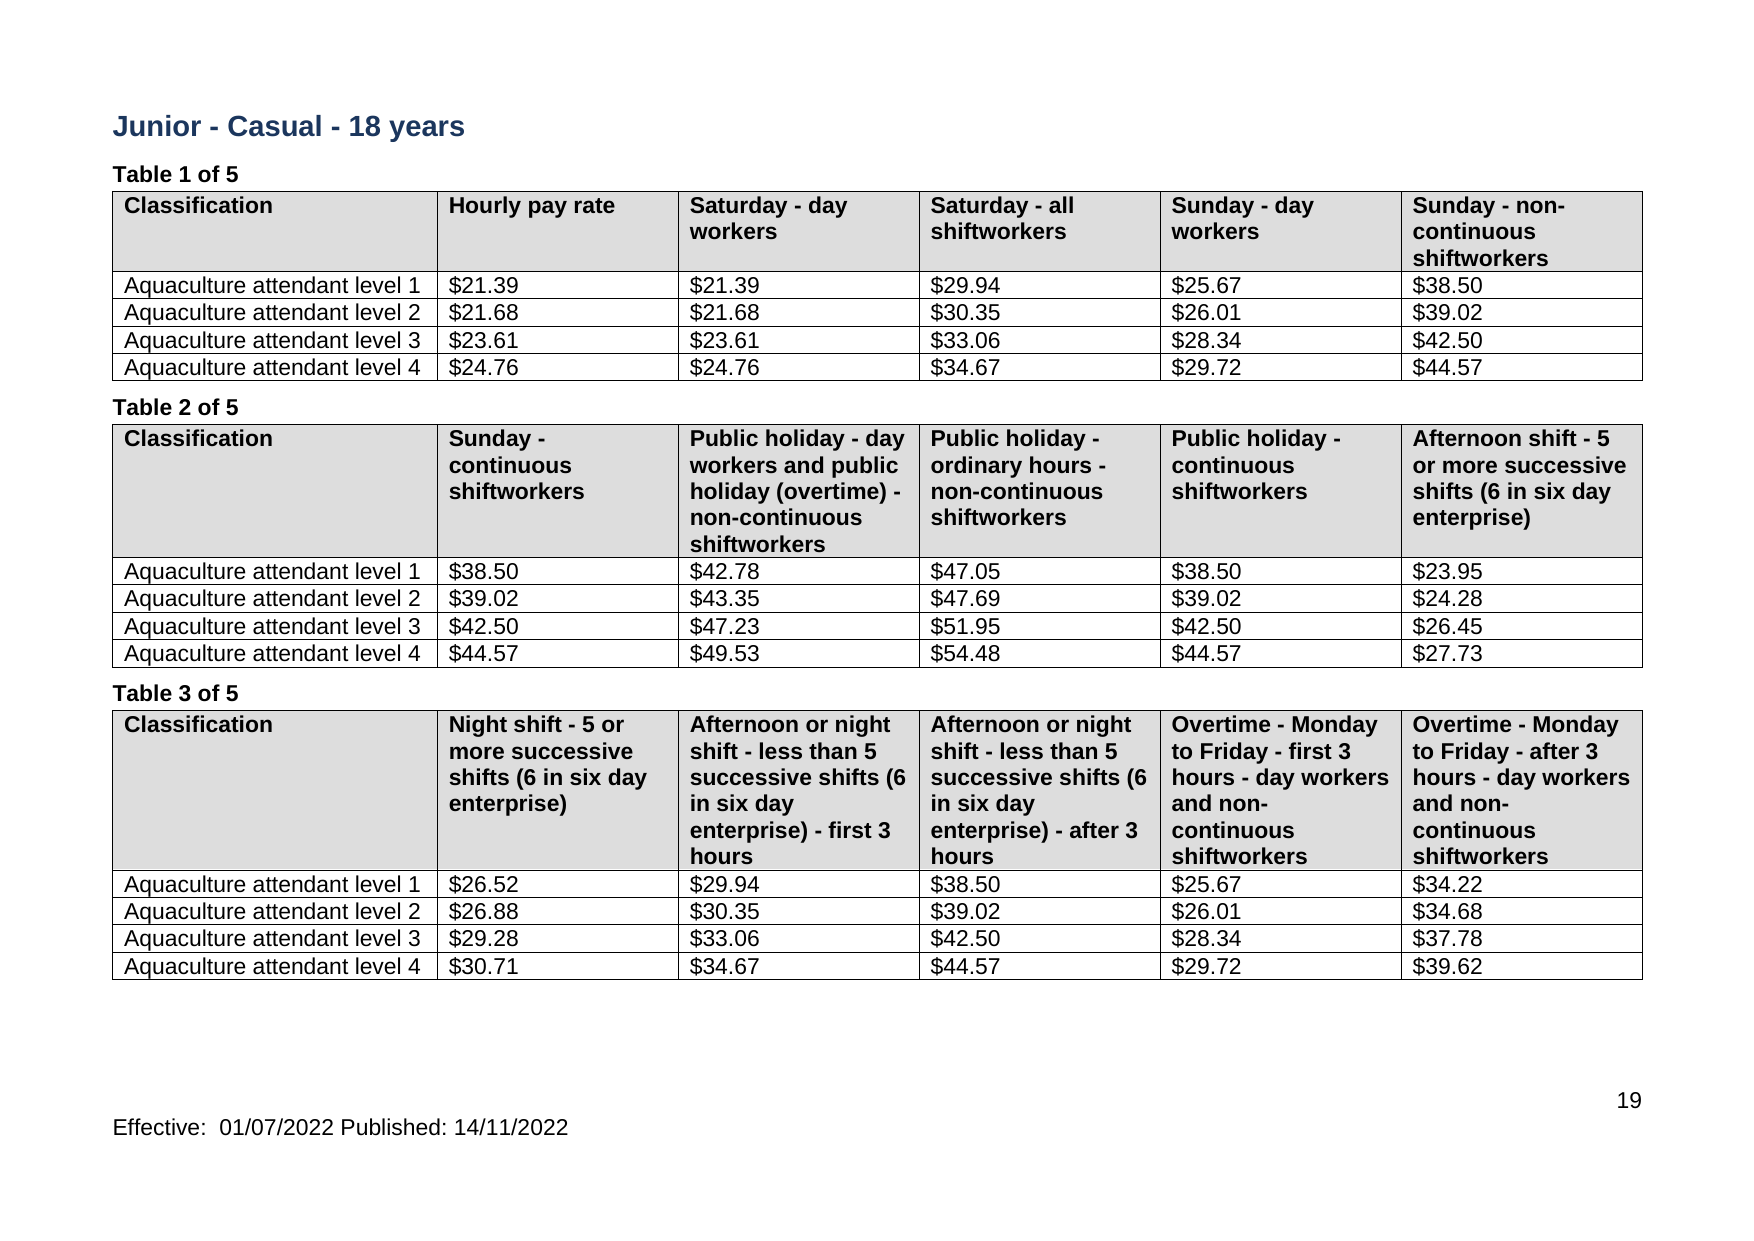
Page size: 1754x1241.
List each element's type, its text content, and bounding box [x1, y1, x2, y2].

table_cell $47.69 [920, 585, 1160, 612]
table_header Sunday - continuous shiftworkers [438, 425, 678, 557]
text Table 1 of 5 [112, 161, 1642, 187]
table_cell $44.57 [920, 953, 1160, 979]
table_cell $30.35 [920, 299, 1160, 326]
subtitle Junior - Casual - 18 years [112, 109, 1642, 143]
table_cell $25.67 [1161, 272, 1401, 298]
table_header Public holiday - day workers and public holiday (overtime) - non-continuous shiftworkers [679, 425, 919, 557]
table_cell $39.02 [920, 898, 1160, 924]
table_cell $42.50 [1161, 613, 1401, 639]
table_cell Aquaculture attendant level 4 [113, 354, 437, 380]
table_cell $39.02 [1161, 585, 1401, 612]
table_cell Aquaculture attendant level 2 [113, 898, 437, 924]
table_cell $25.67 [1161, 871, 1401, 897]
table_header Sunday - day workers [1161, 192, 1401, 271]
table_cell $26.45 [1402, 613, 1642, 639]
table_header Overtime - Monday to Friday - first 3 hours - day workers and non-continuous shiftworkers [1161, 711, 1401, 869]
table_cell $23.61 [438, 327, 678, 353]
table_cell $24.76 [679, 354, 919, 380]
table_cell $51.95 [920, 613, 1160, 639]
table_cell Aquaculture attendant level 3 [113, 925, 437, 952]
table_cell Aquaculture attendant level 1 [113, 558, 437, 584]
table_cell $27.73 [1402, 640, 1642, 667]
table_cell $43.35 [679, 585, 919, 612]
table_cell $33.06 [920, 327, 1160, 353]
table_cell $24.28 [1402, 585, 1642, 612]
table_cell $26.01 [1161, 898, 1401, 924]
table_cell $34.67 [920, 354, 1160, 380]
table_cell Aquaculture attendant level 3 [113, 327, 437, 353]
table_cell $39.02 [438, 585, 678, 612]
table_cell $42.50 [1402, 327, 1642, 353]
table_cell $28.34 [1161, 327, 1401, 353]
table_cell $39.02 [1402, 299, 1642, 326]
table_cell $21.68 [438, 299, 678, 326]
table_cell $29.28 [438, 925, 678, 952]
table_header Saturday - day workers [679, 192, 919, 271]
table_header Public holiday - continuous shiftworkers [1161, 425, 1401, 557]
table_cell Aquaculture attendant level 4 [113, 953, 437, 979]
table_cell Aquaculture attendant level 3 [113, 613, 437, 639]
table_cell $23.61 [679, 327, 919, 353]
table_cell $38.50 [1161, 558, 1401, 584]
table_cell $33.06 [679, 925, 919, 952]
table_cell $38.50 [920, 871, 1160, 897]
table_cell $29.94 [679, 871, 919, 897]
table_cell $38.50 [438, 558, 678, 584]
table_cell $38.50 [1402, 272, 1642, 298]
table_header Classification [113, 425, 437, 557]
table_header Classification [113, 192, 437, 271]
table_cell $29.94 [920, 272, 1160, 298]
table_cell $23.95 [1402, 558, 1642, 584]
table_header Afternoon or night shift - less than 5 successive shifts (6 in six day enterprise) - after 3 hours [920, 711, 1160, 869]
table_header Hourly pay rate [438, 192, 678, 271]
table_header Night shift - 5 or more successive shifts (6 in six day enterprise) [438, 711, 678, 869]
table_cell $21.39 [679, 272, 919, 298]
table_header Classification [113, 711, 437, 869]
table_header Saturday - all shiftworkers [920, 192, 1160, 271]
table_cell $29.72 [1161, 354, 1401, 380]
table_cell $54.48 [920, 640, 1160, 667]
text Table 2 of 5 [112, 394, 1642, 420]
table_cell Aquaculture attendant level 4 [113, 640, 437, 667]
table_cell $26.01 [1161, 299, 1401, 326]
table_cell $44.57 [1161, 640, 1401, 667]
table_cell $47.05 [920, 558, 1160, 584]
table_cell $26.88 [438, 898, 678, 924]
table_header Afternoon or night shift - less than 5 successive shifts (6 in six day enterprise) - first 3 hours [679, 711, 919, 869]
table_cell Aquaculture attendant level 1 [113, 871, 437, 897]
table_cell $28.34 [1161, 925, 1401, 952]
table_cell $21.68 [679, 299, 919, 326]
table_cell $39.62 [1402, 953, 1642, 979]
table_cell $47.23 [679, 613, 919, 639]
table_cell Aquaculture attendant level 1 [113, 272, 437, 298]
text Table 3 of 5 [112, 680, 1642, 706]
table_cell $30.71 [438, 953, 678, 979]
table_cell $21.39 [438, 272, 678, 298]
table_cell $34.67 [679, 953, 919, 979]
table_cell Aquaculture attendant level 2 [113, 585, 437, 612]
table_cell $34.22 [1402, 871, 1642, 897]
table_cell $44.57 [1402, 354, 1642, 380]
table_cell $24.76 [438, 354, 678, 380]
table_cell $42.78 [679, 558, 919, 584]
table_cell $42.50 [920, 925, 1160, 952]
table_cell $30.35 [679, 898, 919, 924]
table_cell $34.68 [1402, 898, 1642, 924]
table_header Sunday - non-continuous shiftworkers [1402, 192, 1642, 271]
table_header Afternoon shift - 5 or more successive shifts (6 in six day enterprise) [1402, 425, 1642, 557]
table_header Overtime - Monday to Friday - after 3 hours - day workers and non-continuous shiftworkers [1402, 711, 1642, 869]
table_cell $26.52 [438, 871, 678, 897]
table_cell $44.57 [438, 640, 678, 667]
table_cell $49.53 [679, 640, 919, 667]
table_cell $37.78 [1402, 925, 1642, 952]
table_cell Aquaculture attendant level 2 [113, 299, 437, 326]
table_header Public holiday - ordinary hours - non-continuous shiftworkers [920, 425, 1160, 557]
table_cell $29.72 [1161, 953, 1401, 979]
table_cell $42.50 [438, 613, 678, 639]
